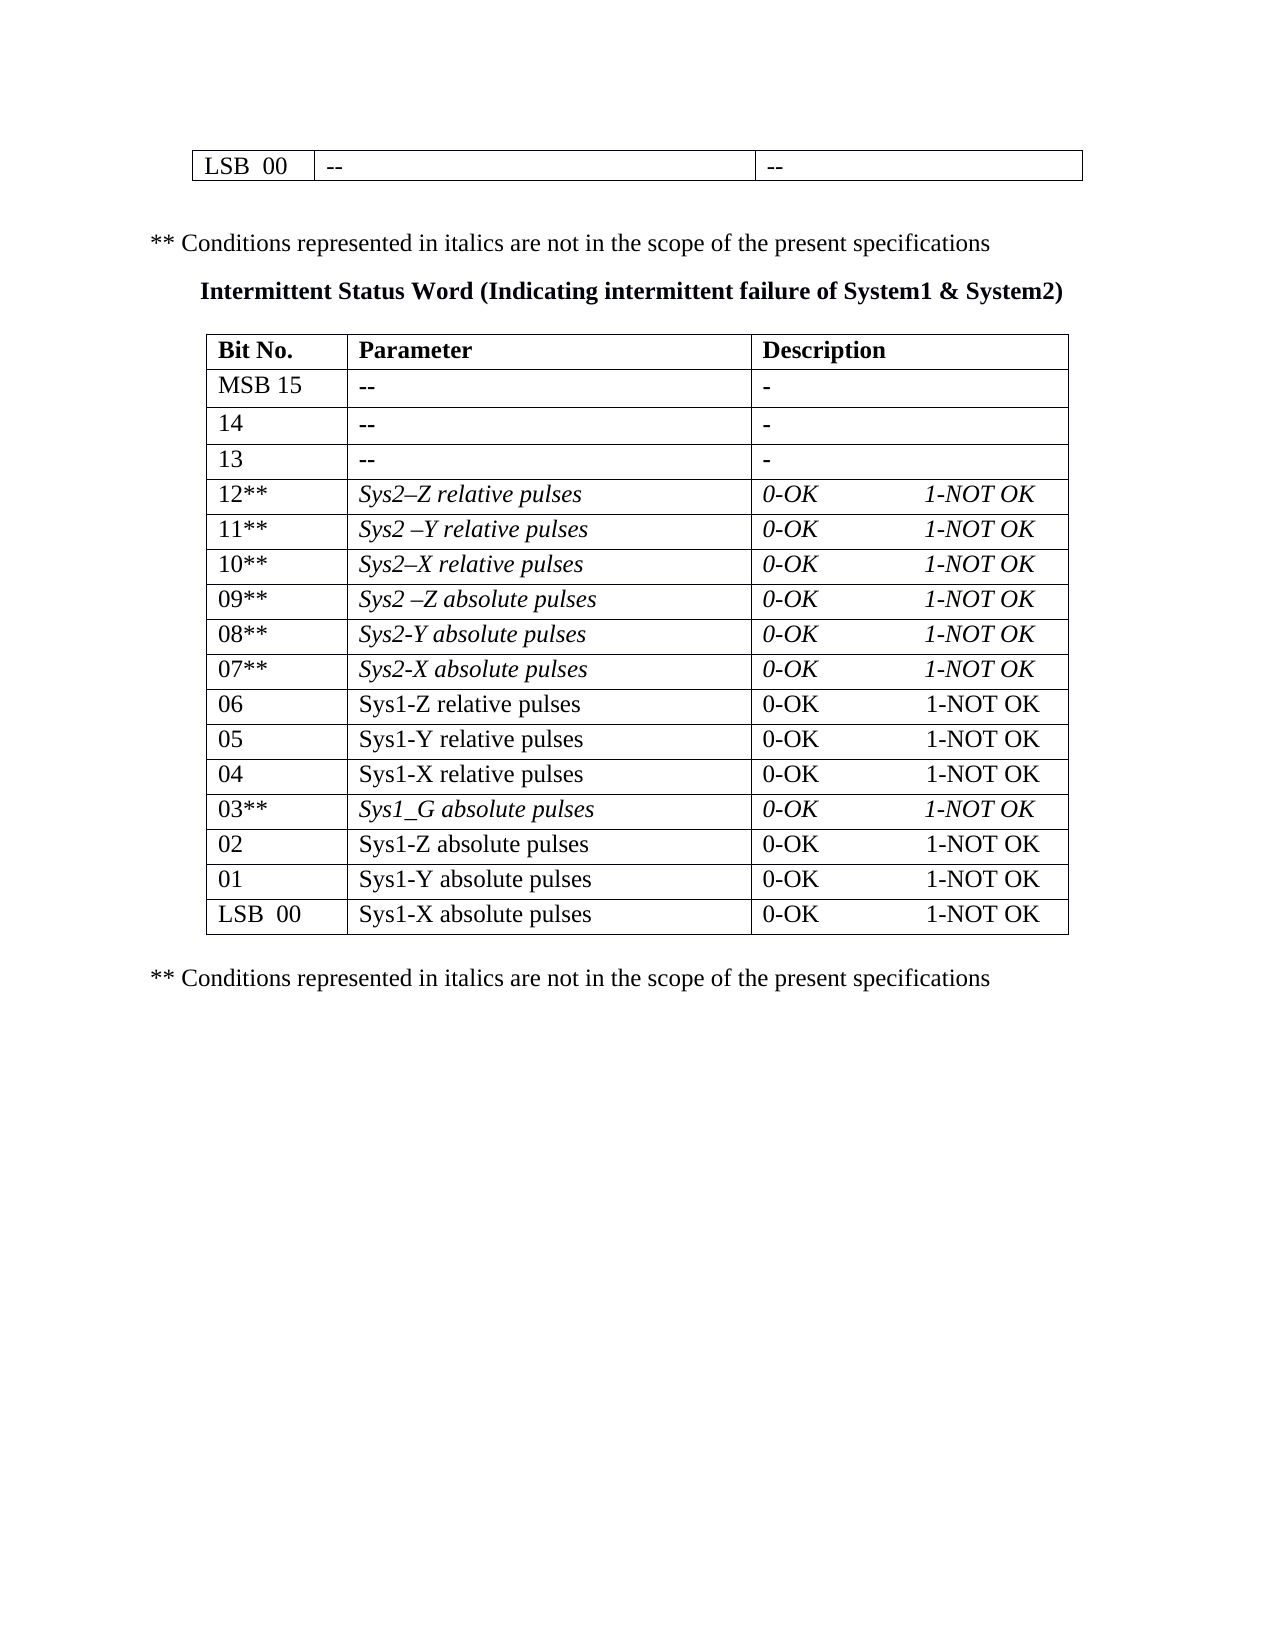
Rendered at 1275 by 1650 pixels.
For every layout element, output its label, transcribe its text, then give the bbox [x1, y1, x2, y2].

table_cell 05 [207, 725, 347, 758]
table_cell -- [756, 151, 1082, 180]
table_cell Sys2-Y absolute pulses [348, 620, 751, 653]
table_cell - [752, 408, 1068, 443]
table_cell Sys1-X relative pulses [348, 760, 751, 793]
text ** Conditions represented in italics are not in the scope of the present specifications [150, 228, 1125, 257]
table_cell 0-OK 1-NOT OK [752, 585, 1068, 618]
table_cell 03** [207, 795, 347, 828]
table_header Parameter [348, 335, 751, 369]
table_cell - [752, 445, 1068, 478]
table_cell Sys2 –Y relative pulses [348, 515, 751, 548]
table_cell 0-OK 1-NOT OK [752, 515, 1068, 548]
table_cell 10** [207, 550, 347, 583]
table_cell Sys2-X absolute pulses [348, 655, 751, 688]
table_cell Sys1_G absolute pulses [348, 795, 751, 828]
table_cell 04 [207, 760, 347, 793]
table_cell Sys1-Z absolute pulses [348, 830, 751, 863]
table_cell -- [348, 445, 751, 478]
table_cell 0-OK 1-NOT OK [752, 865, 1068, 898]
table_cell -- [348, 408, 751, 443]
table_cell 0-OK 1-NOT OK [752, 550, 1068, 583]
table_header Description [752, 335, 1068, 369]
table_cell 11** [207, 515, 347, 548]
table_cell Sys1-Z relative pulses [348, 690, 751, 723]
subtitle Intermittent Status Word (Indicating intermittent failure of System1 & System2) [150, 276, 1125, 305]
table_cell 06 [207, 690, 347, 723]
table_cell - [752, 370, 1068, 407]
table_cell 0-OK 1-NOT OK [752, 830, 1068, 863]
table_cell 0-OK 1-NOT OK [752, 480, 1068, 513]
table_cell LSB 00 [207, 900, 347, 933]
table_cell 0-OK 1-NOT OK [752, 795, 1068, 828]
table_cell 0-OK 1-NOT OK [752, 725, 1068, 758]
table_cell 07** [207, 655, 347, 688]
table_cell 09** [207, 585, 347, 618]
table_header Bit No. [207, 335, 347, 369]
table_cell Sys1-Y absolute pulses [348, 865, 751, 898]
table_cell LSB 00 [193, 151, 314, 180]
table_cell Sys2–Z relative pulses [348, 480, 751, 513]
table_cell 13 [207, 445, 347, 478]
table_cell Sys1-Y relative pulses [348, 725, 751, 758]
table_cell 0-OK 1-NOT OK [752, 620, 1068, 653]
text ** Conditions represented in italics are not in the scope of the present specifications [150, 963, 1125, 991]
table_cell 0-OK 1-NOT OK [752, 760, 1068, 793]
table_cell -- [348, 370, 751, 407]
table_cell 0-OK 1-NOT OK [752, 900, 1068, 933]
table_cell 14 [207, 408, 347, 443]
table_cell Sys2 –Z absolute pulses [348, 585, 751, 618]
table_cell 0-OK 1-NOT OK [752, 655, 1068, 688]
table_cell -- [315, 151, 755, 180]
table_cell Sys2–X relative pulses [348, 550, 751, 583]
table_cell 02 [207, 830, 347, 863]
table_cell 0-OK 1-NOT OK [752, 690, 1068, 723]
table_cell MSB 15 [207, 370, 347, 407]
table_cell 08** [207, 620, 347, 653]
table_cell 01 [207, 865, 347, 898]
table_cell Sys1-X absolute pulses [348, 900, 751, 933]
table_cell 12** [207, 480, 347, 513]
